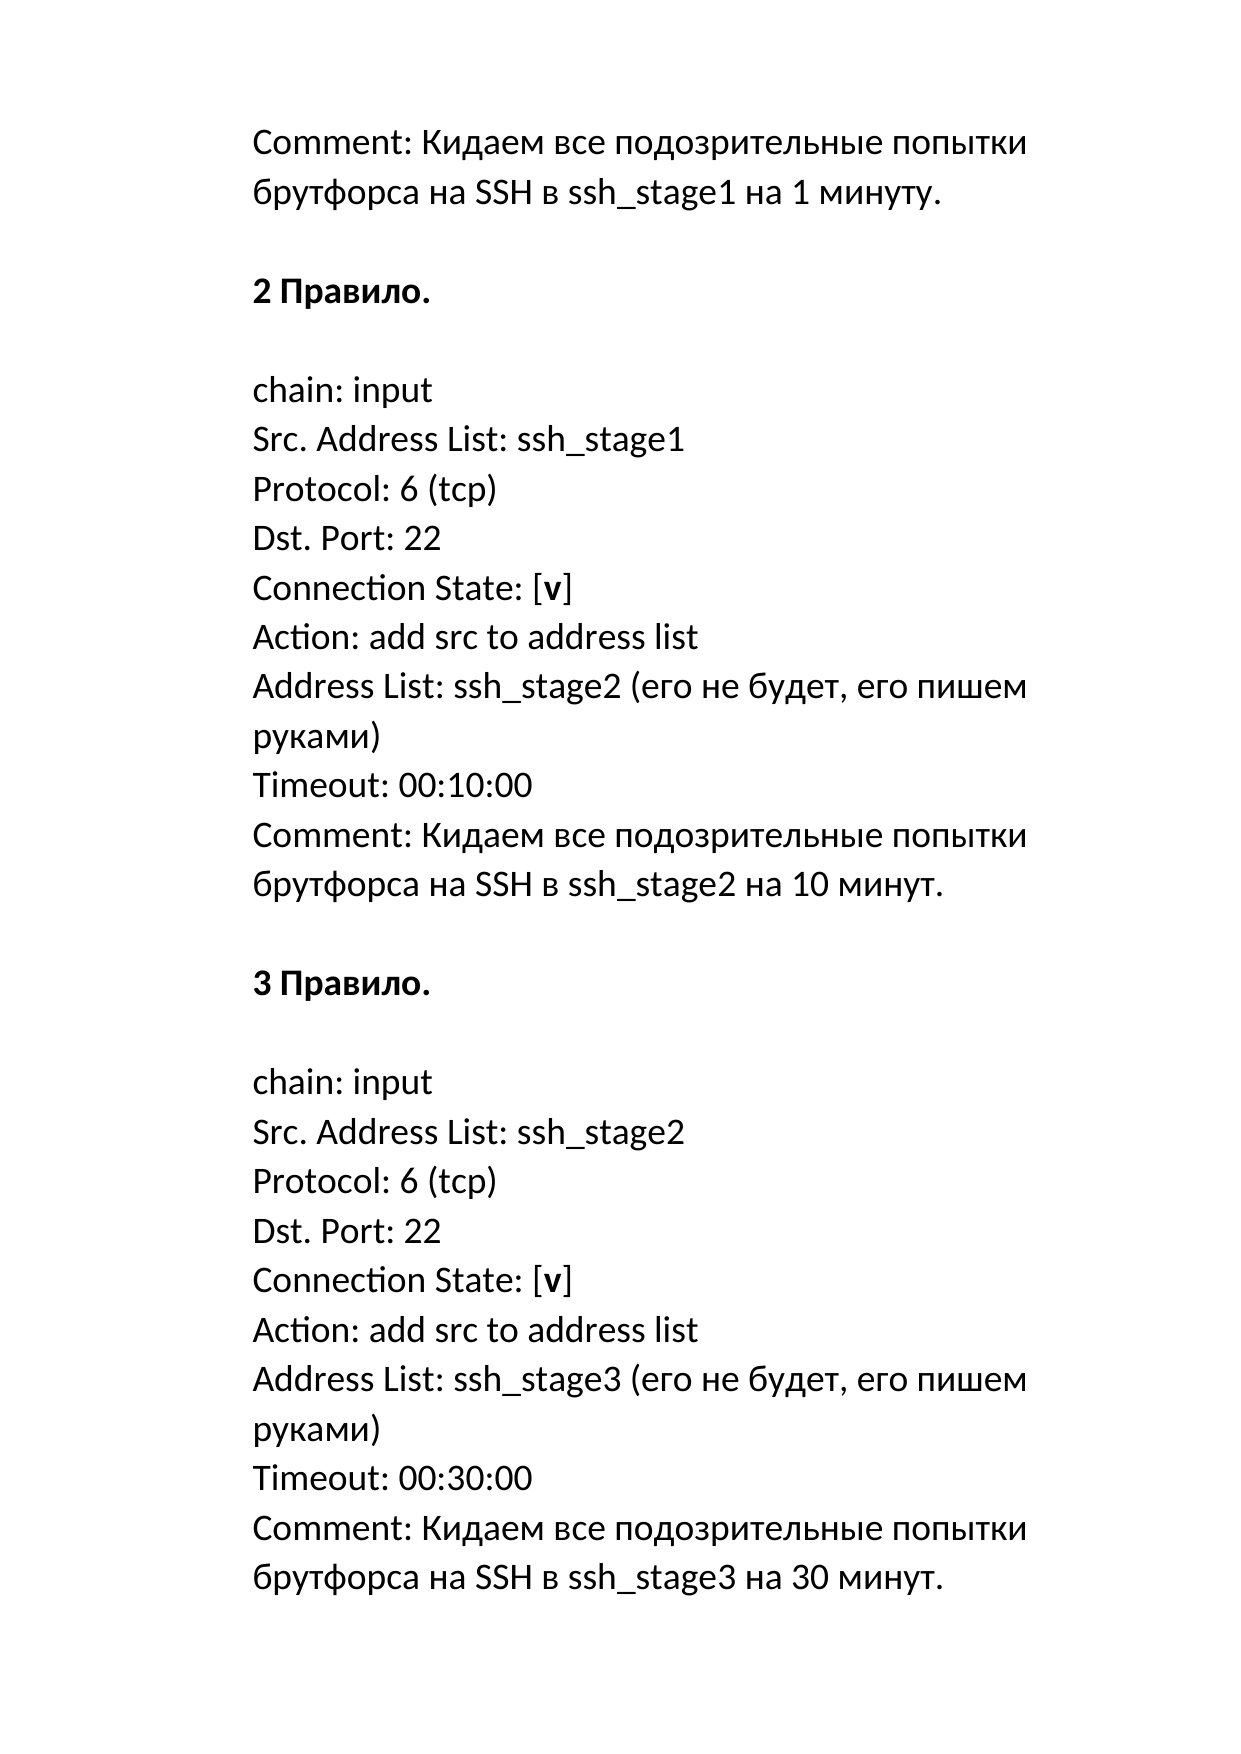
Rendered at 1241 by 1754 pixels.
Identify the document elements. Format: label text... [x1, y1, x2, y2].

list Timeout: 00:30:00 [252, 1454, 1152, 1500]
list Src. Address List: ssh_stage1 [252, 415, 1152, 461]
list chain: input [252, 366, 1152, 411]
list Comment: Кидаем все подозрительные попытки брутфорса на SSH в ssh_stage1 на 1 минуту. [252, 118, 1152, 213]
list Src. Address List: ssh_stage2 [252, 1108, 1152, 1153]
list Connection State: [v] [252, 563, 1152, 609]
list 3 Правило. [252, 959, 1152, 1005]
list Connection State: [v] [252, 1256, 1152, 1302]
list Comment: Кидаем все подозрительные попытки брутфорса на SSH в ssh_stage3 на 30 минут. [252, 1503, 1152, 1599]
list Timeout: 00:10:00 [252, 761, 1152, 807]
list Comment: Кидаем все подозрительные попытки брутфорса на SSH в ssh_stage2 на 10 минут. [252, 811, 1152, 906]
list Address List: ssh_stage2 (его не будет, его пишем руками) [252, 662, 1152, 758]
list Dst. Port: 22 [252, 1207, 1152, 1252]
list chain: input [252, 1058, 1152, 1104]
list Protocol: 6 (tcp) [252, 464, 1152, 510]
list Protocol: 6 (tcp) [252, 1157, 1152, 1203]
list Action: add src to address list [252, 1306, 1152, 1351]
list Address List: ssh_stage3 (его не будет, его пишем руками) [252, 1355, 1152, 1450]
list 2 Правило. [252, 267, 1152, 312]
list Action: add src to address list [252, 613, 1152, 659]
list Dst. Port: 22 [252, 514, 1152, 560]
